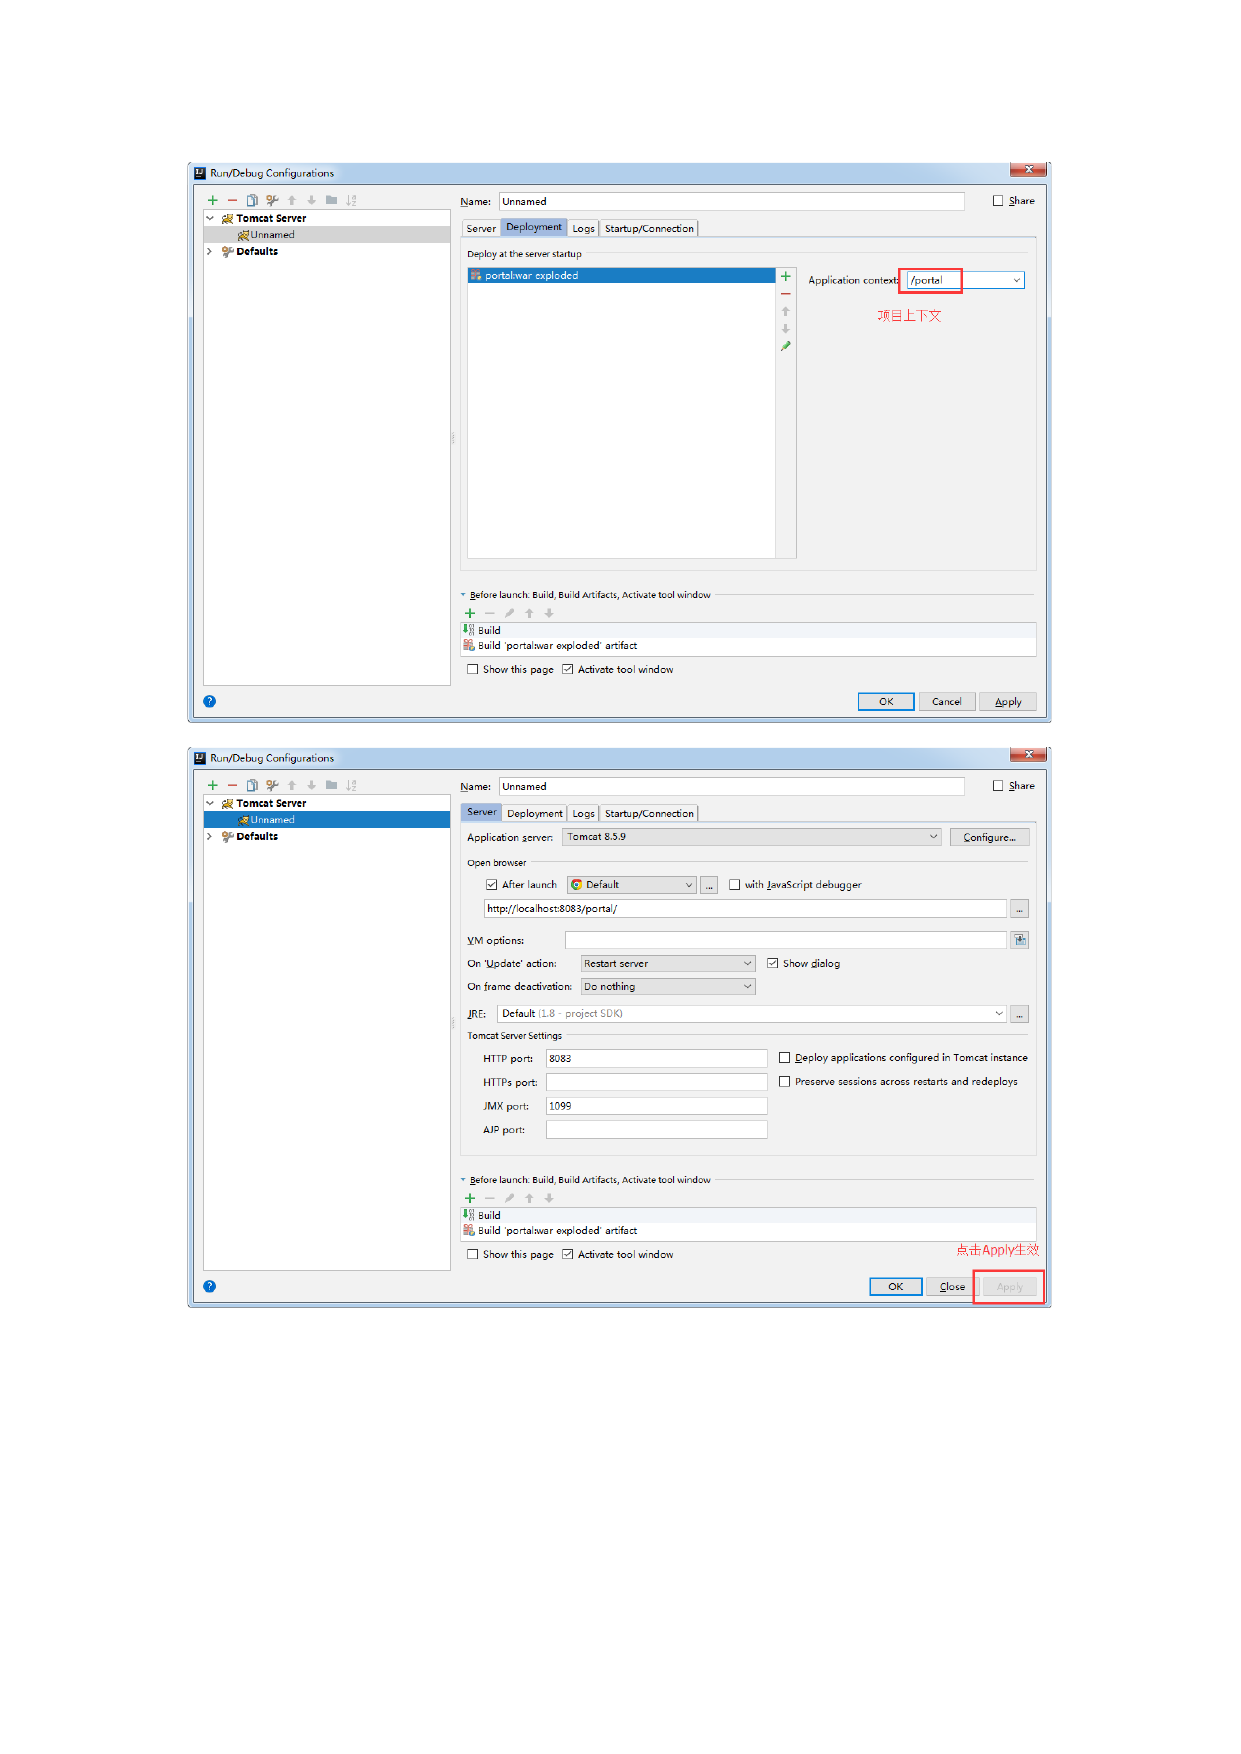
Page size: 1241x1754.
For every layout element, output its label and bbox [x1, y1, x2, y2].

picture [187, 162, 1052, 723]
picture [187, 747, 1052, 1308]
